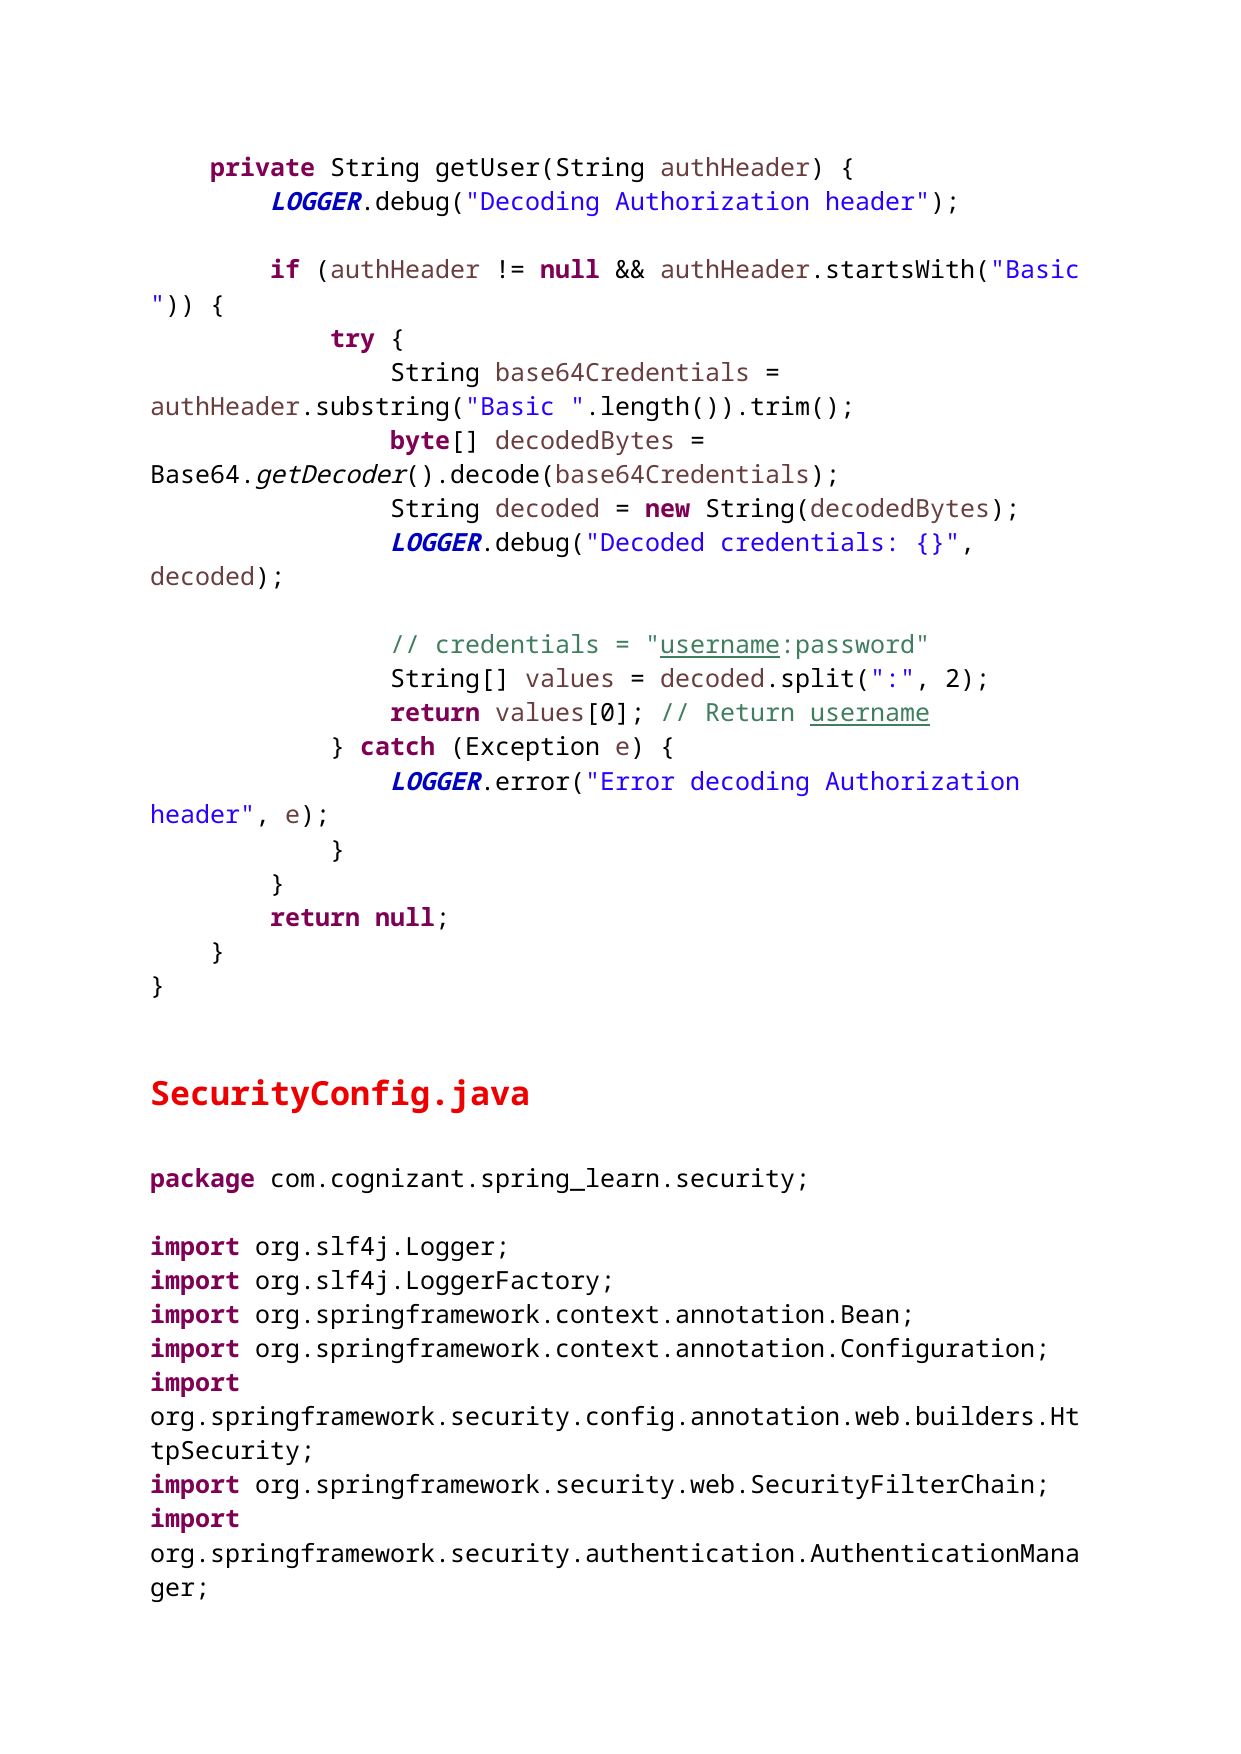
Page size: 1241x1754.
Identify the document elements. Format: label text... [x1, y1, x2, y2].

text } [150, 933, 1090, 967]
text byte[] decodedBytes = Base64.getDecoder().decode(base64Credentials); [150, 422, 1090, 491]
text SecurityConfig.java [150, 1070, 1090, 1115]
text import org.slf4j.Logger; [150, 1229, 1090, 1263]
text LOGGER.debug("Decoded credentials: {}", decoded); [150, 525, 1090, 593]
text import org.slf4j.LoggerFactory; [150, 1263, 1090, 1297]
text } [150, 967, 1090, 1002]
text import org.springframework.security.config.annotation.web.builders.HttpSecurity; [150, 1365, 1090, 1467]
text import org.springframework.security.authentication.AuthenticationManager; [150, 1501, 1090, 1603]
text } catch (Exception e) { [150, 729, 1090, 763]
text return null; [150, 899, 1090, 933]
text import org.springframework.context.annotation.Configuration; [150, 1331, 1090, 1365]
text LOGGER.error("Error decoding Authorization header", e); [150, 763, 1090, 831]
text if (authHeader != null && authHeader.startsWith("Basic ")) { [150, 252, 1090, 320]
text import org.springframework.security.web.SecurityFilterChain; [150, 1467, 1090, 1501]
text package com.cognizant.spring_learn.security; [150, 1161, 1090, 1194]
text private String getUser(String authHeader) { [150, 150, 1090, 184]
text // credentials = "username:password" [150, 627, 1090, 661]
text } [150, 831, 1090, 865]
text String decoded = new String(decodedBytes); [150, 491, 1090, 525]
text try { [150, 320, 1090, 354]
text String base64Credentials = authHeader.substring("Basic ".length()).trim(); [150, 354, 1090, 422]
text return values[0]; // Return username [150, 695, 1090, 729]
text LOGGER.debug("Decoding Authorization header"); [150, 184, 1090, 218]
text } [150, 865, 1090, 899]
text String[] values = decoded.split(":", 2); [150, 661, 1090, 695]
text import org.springframework.context.annotation.Bean; [150, 1297, 1090, 1331]
